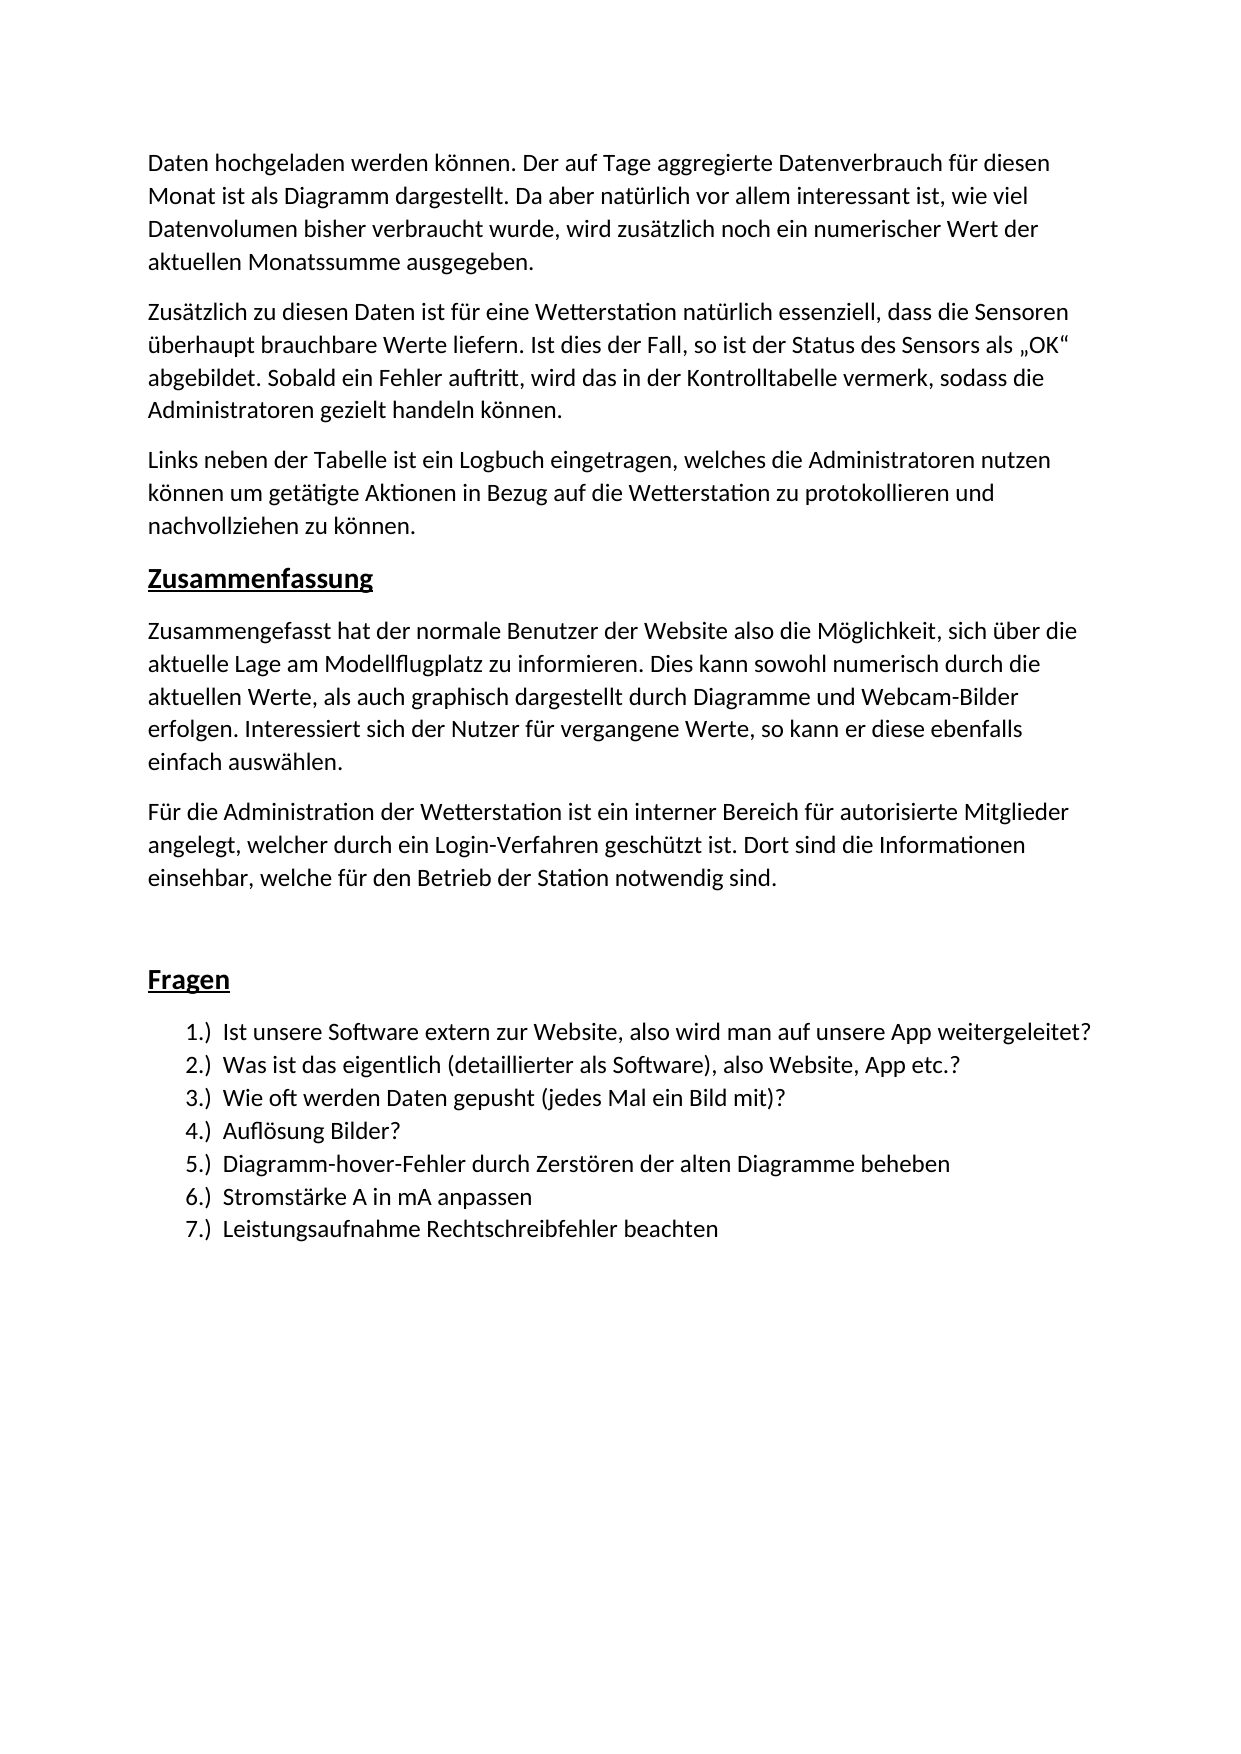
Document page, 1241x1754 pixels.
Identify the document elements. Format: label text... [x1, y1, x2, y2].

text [148, 148, 1093, 277]
list Auflösung Bilder? [185, 1115, 1093, 1145]
list Was ist das eigentlich (detaillierter als Software), also Website, App etc.? [185, 1049, 1093, 1079]
list Diagramm-hover-Fehler durch Zerstören der alten Diagramme beheben [185, 1148, 1093, 1178]
list Ist unsere Software extern zur Website, also wird man auf unsere App weitergeleitet? [185, 1016, 1093, 1047]
list Leistungsaufnahme Rechtschreibfehler beachten [185, 1214, 1093, 1244]
text Zusammenfassung [148, 560, 1093, 595]
text Links neben der Tabelle ist ein Logbuch eingetragen, welches die Administratoren nutzen können um getätigte Aktionen in Bezug auf die Wetterstation zu protokollieren und nachvollziehen zu können. [148, 444, 1093, 541]
text Fragen [148, 961, 1093, 997]
list Stromstärke A in mA anpassen [185, 1181, 1093, 1211]
text Zusätzlich zu diesen Daten ist für eine Wetterstation natürlich essenziell, dass die Sensoren überhaupt brauchbare Werte liefern. Ist dies der Fall, so ist der Status des Sensors als „OK“ abgebildet. Sobald ein Fehler auftritt, wird das in der Kontrolltabelle vermerk, sodass die Administratoren gezielt handeln können. [148, 296, 1093, 425]
text Für die Administration der Wetterstation ist ein interner Bereich für autorisierte Mitglieder angelegt, welcher durch ein Login-Verfahren geschützt ist. Dort sind die Informationen einsehbar, welche für den Betrieb der Station notwendig sind. [148, 796, 1093, 892]
list Wie oft werden Daten gepusht (jedes Mal ein Bild mit)? [185, 1082, 1093, 1112]
text Zusammengefasst hat der normale Benutzer der Website also die Möglichkeit, sich über die aktuelle Lage am Modellflugplatz zu informieren. Dies kann sowohl numerisch durch die aktuellen Werte, als auch graphisch dargestellt durch Diagramme und Webcam-Bilder erfolgen. Interessiert sich der Nutzer für vergangene Werte, so kann er diese ebenfalls einfach auswählen. [148, 615, 1093, 777]
